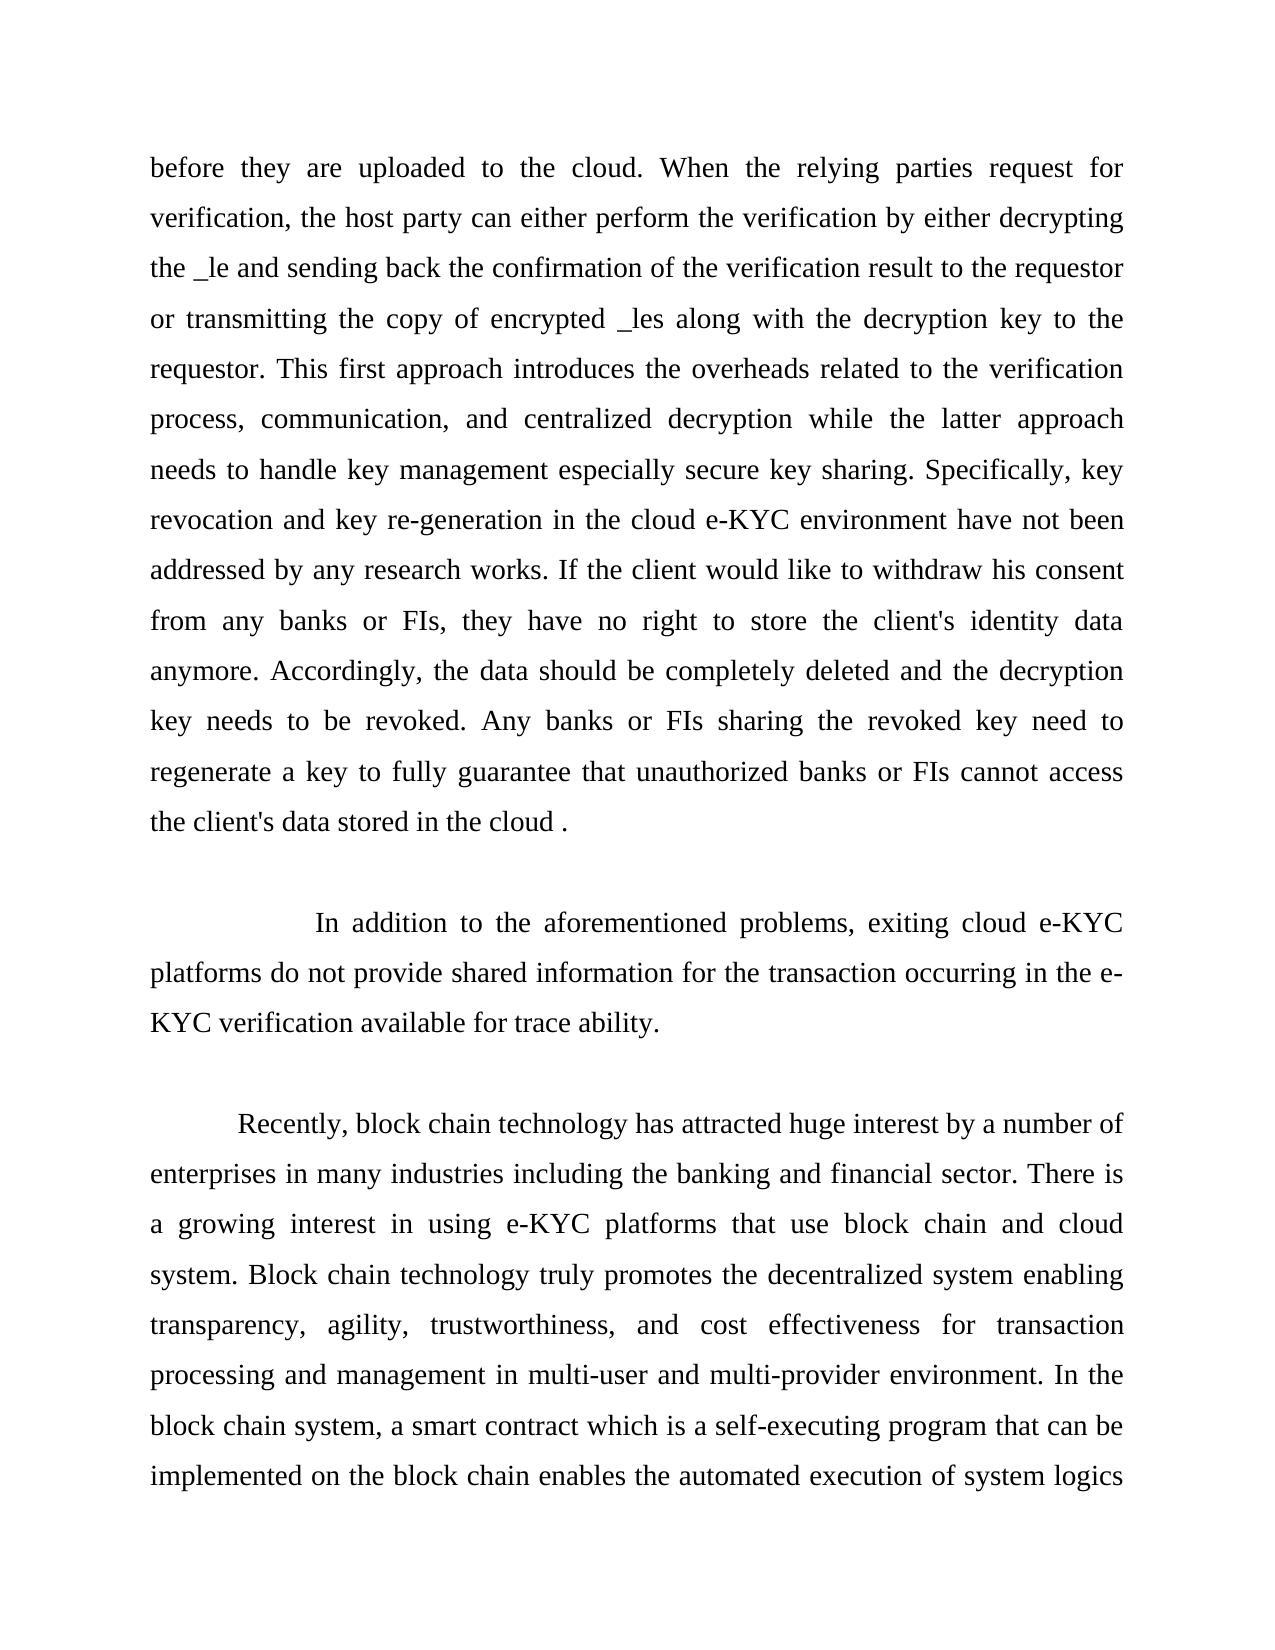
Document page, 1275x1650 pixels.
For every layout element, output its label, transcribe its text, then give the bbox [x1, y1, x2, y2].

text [150, 150, 1125, 838]
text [150, 1106, 1125, 1492]
text In addition to the aforementioned problems, exiting cloud e-KYC platforms do not provide shared information for the transaction occurring in the e-KYC verification available for trace ability. [150, 905, 1125, 1039]
